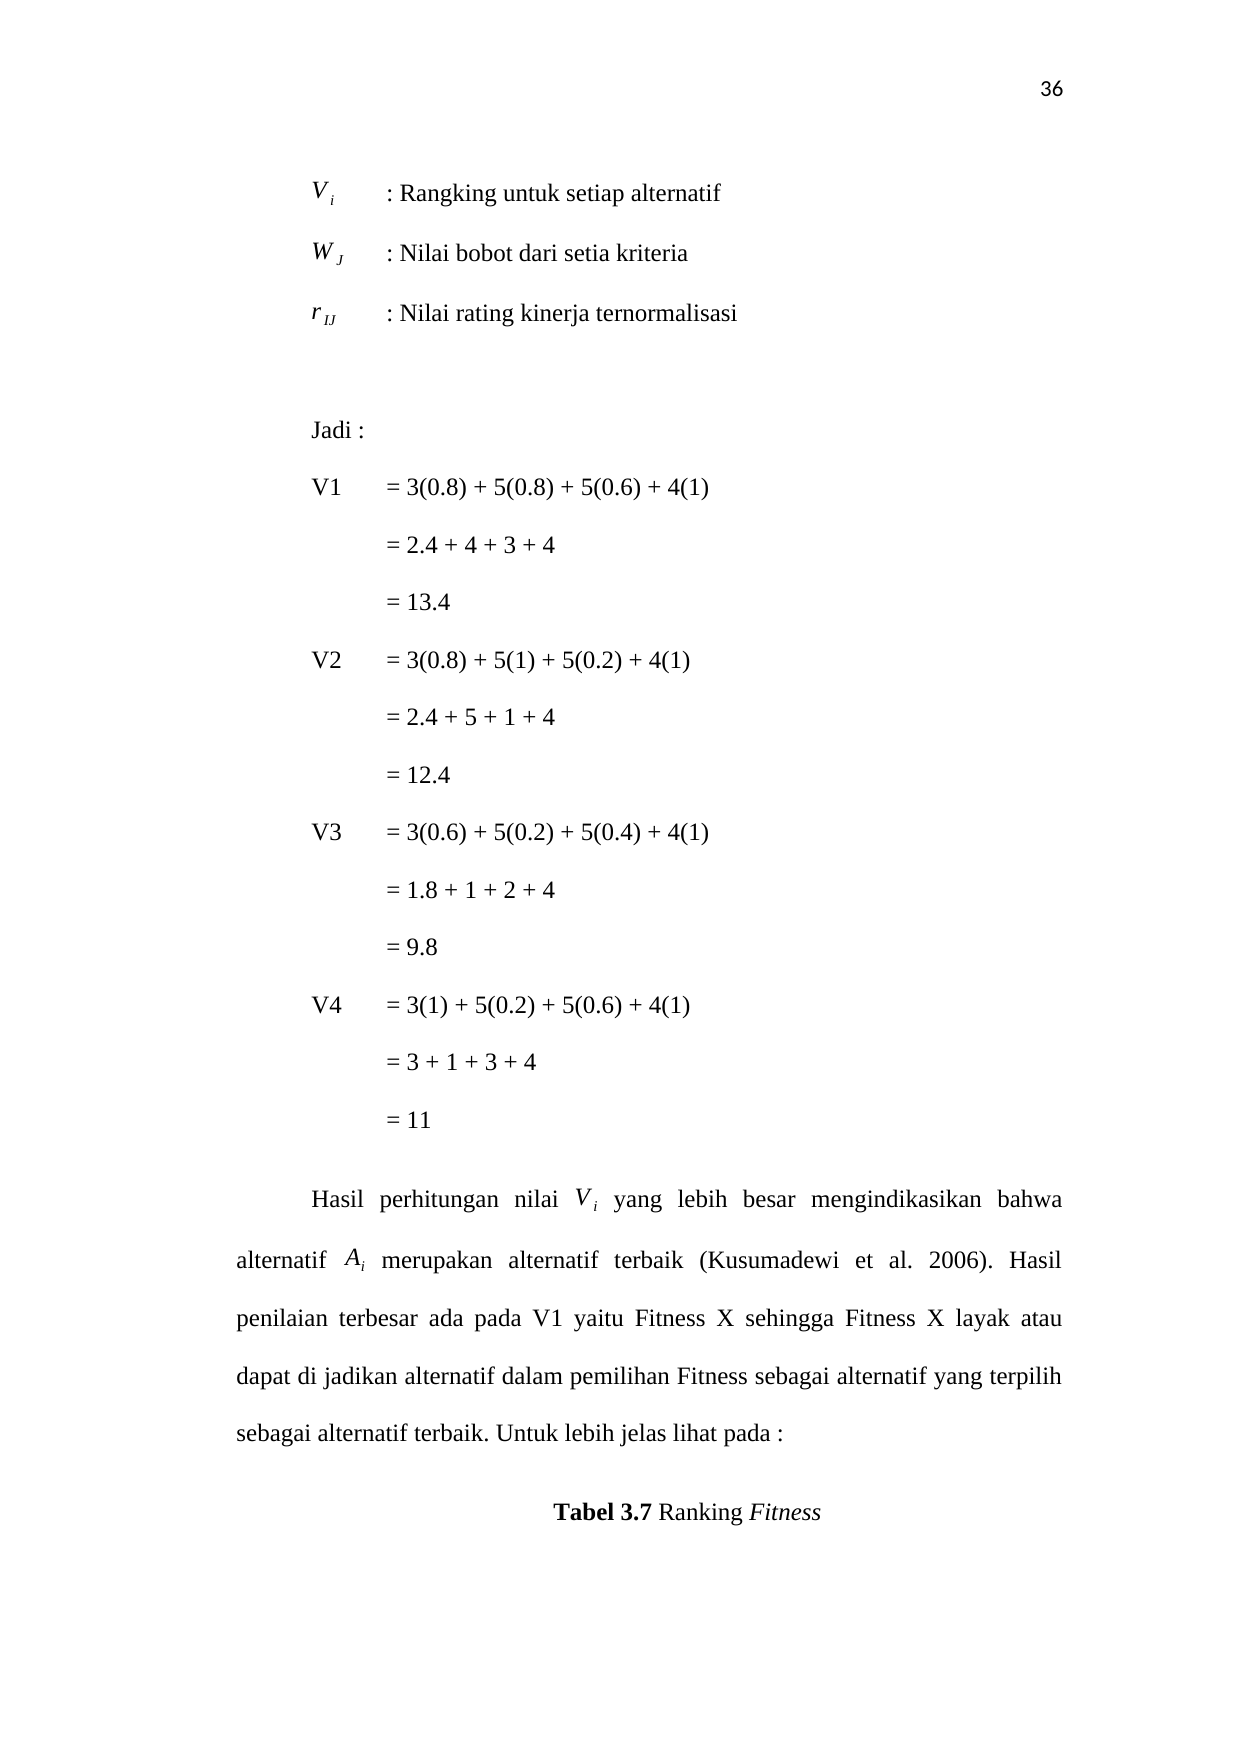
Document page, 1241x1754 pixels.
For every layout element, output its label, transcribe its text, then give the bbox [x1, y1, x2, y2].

text Tabel 3.7 Ranking Fitness [236, 1497, 1063, 1526]
list = 2.4 + 4 + 3 + 4 [311, 530, 1063, 559]
list = 12.4 [311, 760, 1063, 789]
text Hasil perhitungan nilai yang lebih besar mengindikasikan bahwa alternatif merupakan alternatif terbaik (Kusumadewi et al. 2006). Hasil penilaian terbesar ada pada V1 yaitu Fitness X sehingga Fitness X layak atau dapat di jadikan alternatif dalam pemilihan Fitness sebagai alternatif yang terpilih sebagai alternatif terbaik. Untuk lebih jelas lihat pada : [236, 1183, 1063, 1447]
list = 3 + 1 + 3 + 4 [311, 1047, 1063, 1076]
list V2 = 3(0.8) + 5(1) + 5(0.2) + 4(1) [311, 645, 1063, 674]
list Jadi : [311, 415, 1063, 444]
list V4 = 3(1) + 5(0.2) + 5(0.6) + 4(1) [311, 990, 1063, 1019]
list : Nilai bobot dari setia kriteria [311, 237, 1063, 269]
list V1 = 3(0.8) + 5(0.8) + 5(0.6) + 4(1) [311, 472, 1063, 501]
list : Rangking untuk setiap alternatif [311, 177, 1063, 208]
list : Nilai rating kinerja ternormalisasi [311, 297, 1063, 329]
list = 11 [311, 1105, 1063, 1134]
list = 13.4 [311, 587, 1063, 616]
list = 1.8 + 1 + 2 + 4 [311, 875, 1063, 904]
list = 2.4 + 5 + 1 + 4 [311, 702, 1063, 731]
list V3 = 3(0.6) + 5(0.2) + 5(0.4) + 4(1) [311, 817, 1063, 846]
list = 9.8 [311, 932, 1063, 961]
